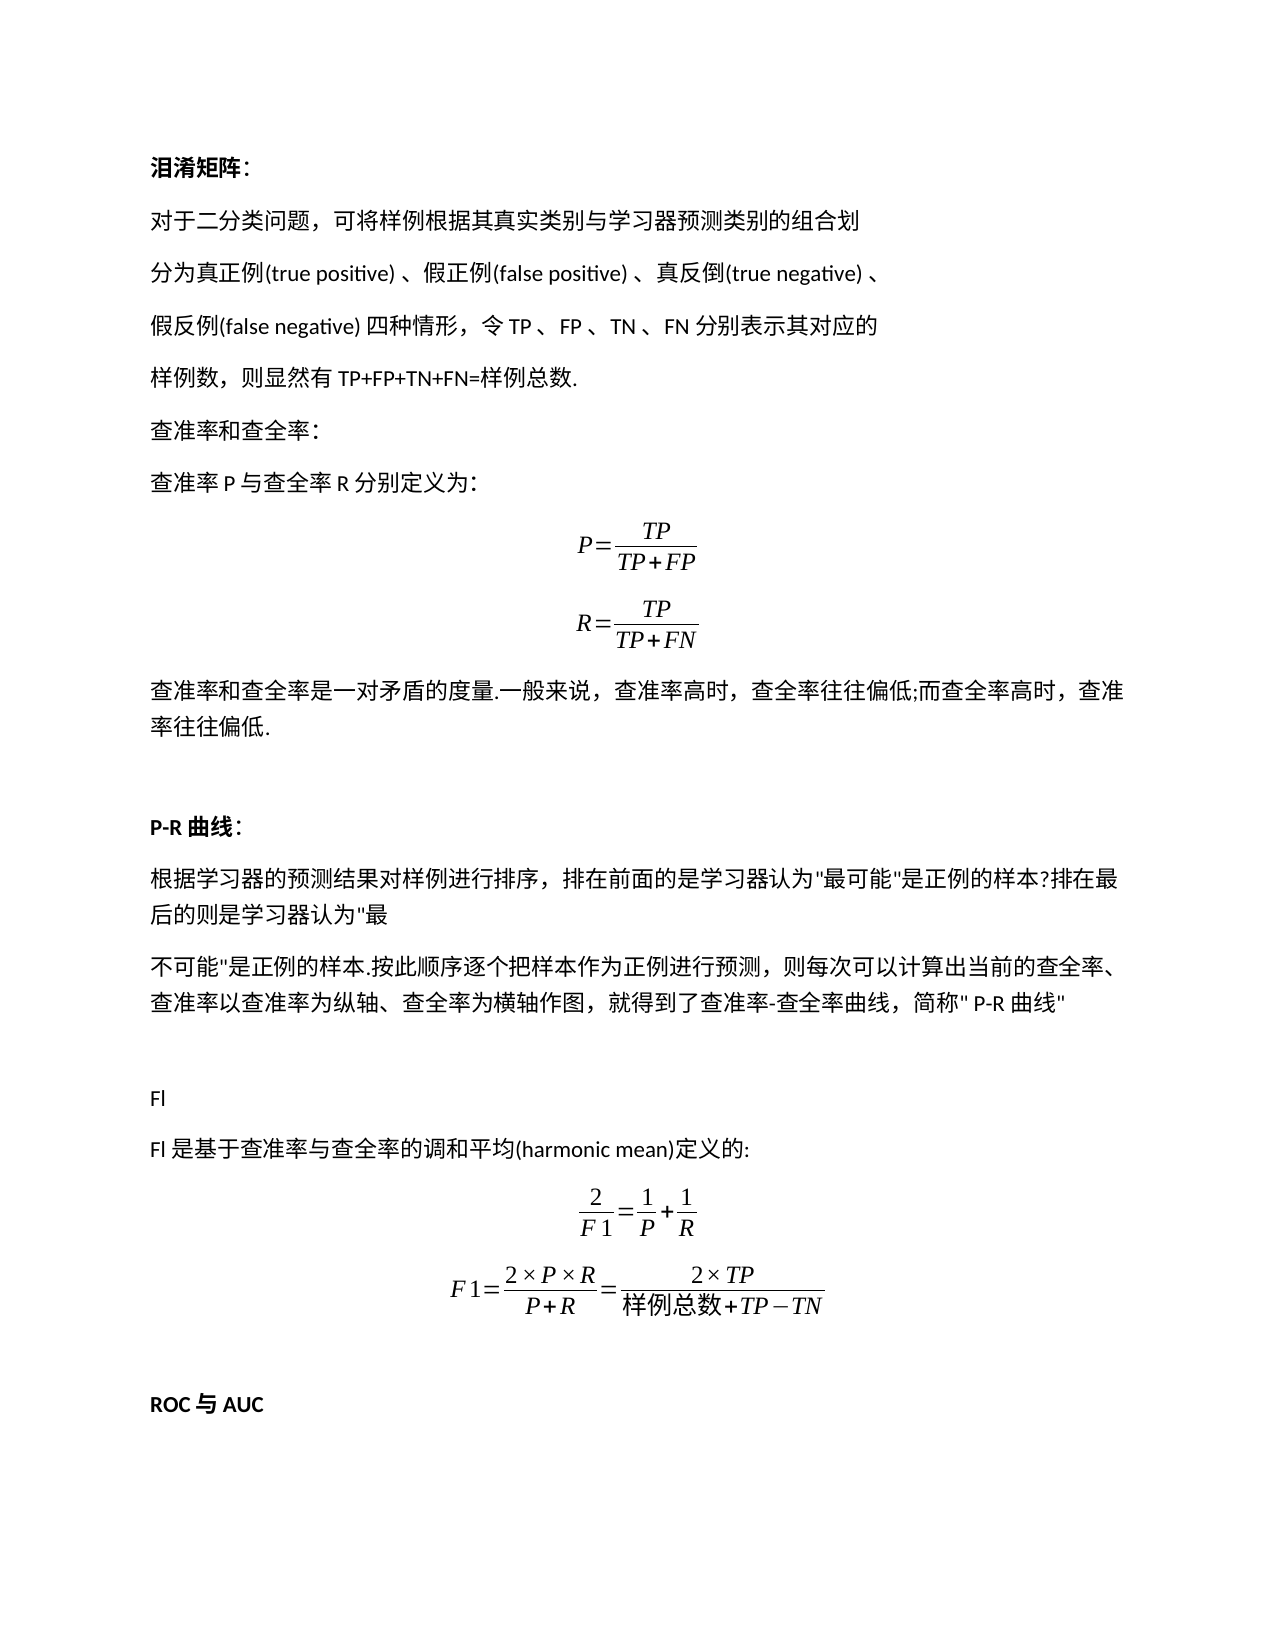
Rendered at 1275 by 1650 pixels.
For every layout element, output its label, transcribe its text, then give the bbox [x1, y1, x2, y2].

text 查准率P 与查全率R 分别定义为： [150, 465, 1125, 498]
text P-R 曲线： [150, 808, 1125, 842]
text 查准率和查全率是一对矛盾的度量.一般来说，查准率高时，查全率往往偏低;而查全率高时，查准率往往偏低. [150, 673, 1125, 742]
text 根据学习器的预测结果对样例进行排序，排在前面的是学习器认为"最可能"是正例的样本?排在最后的则是学习器认为"最 [150, 861, 1125, 930]
text Fl 是基于查准率与查全率的调和平均(harmonic mean)定义的: [150, 1131, 1125, 1164]
text 对于二分类问题，可将样例根据其真实类别与学习器预测类别的组合划 [150, 202, 1125, 236]
text 分为真正例(true positive) 、假正例(false positive) 、真反倒(true negative) 、 [150, 255, 1125, 288]
text Fl [150, 1084, 1125, 1112]
text 样例数，则显然有TP+FP+TN+FN=样例总数. [150, 360, 1125, 393]
text 不可能"是正例的样本.按此顺序逐个把样本作为正例进行预测，则每次可以计算出当前的查全率、查准率以查准率为纵轴、查全率为横轴作图，就得到了查准率-查全率曲线，简称" P-R 曲线" [150, 949, 1125, 1018]
text ROC与AUC [150, 1386, 1125, 1419]
text 假反例(false negative) 四种情形，令TP 、FP 、TN 、FN 分别表示其对应的 [150, 307, 1125, 341]
text 泪淆矩阵： [150, 150, 1125, 183]
text 查准率和查全率： [150, 412, 1125, 446]
